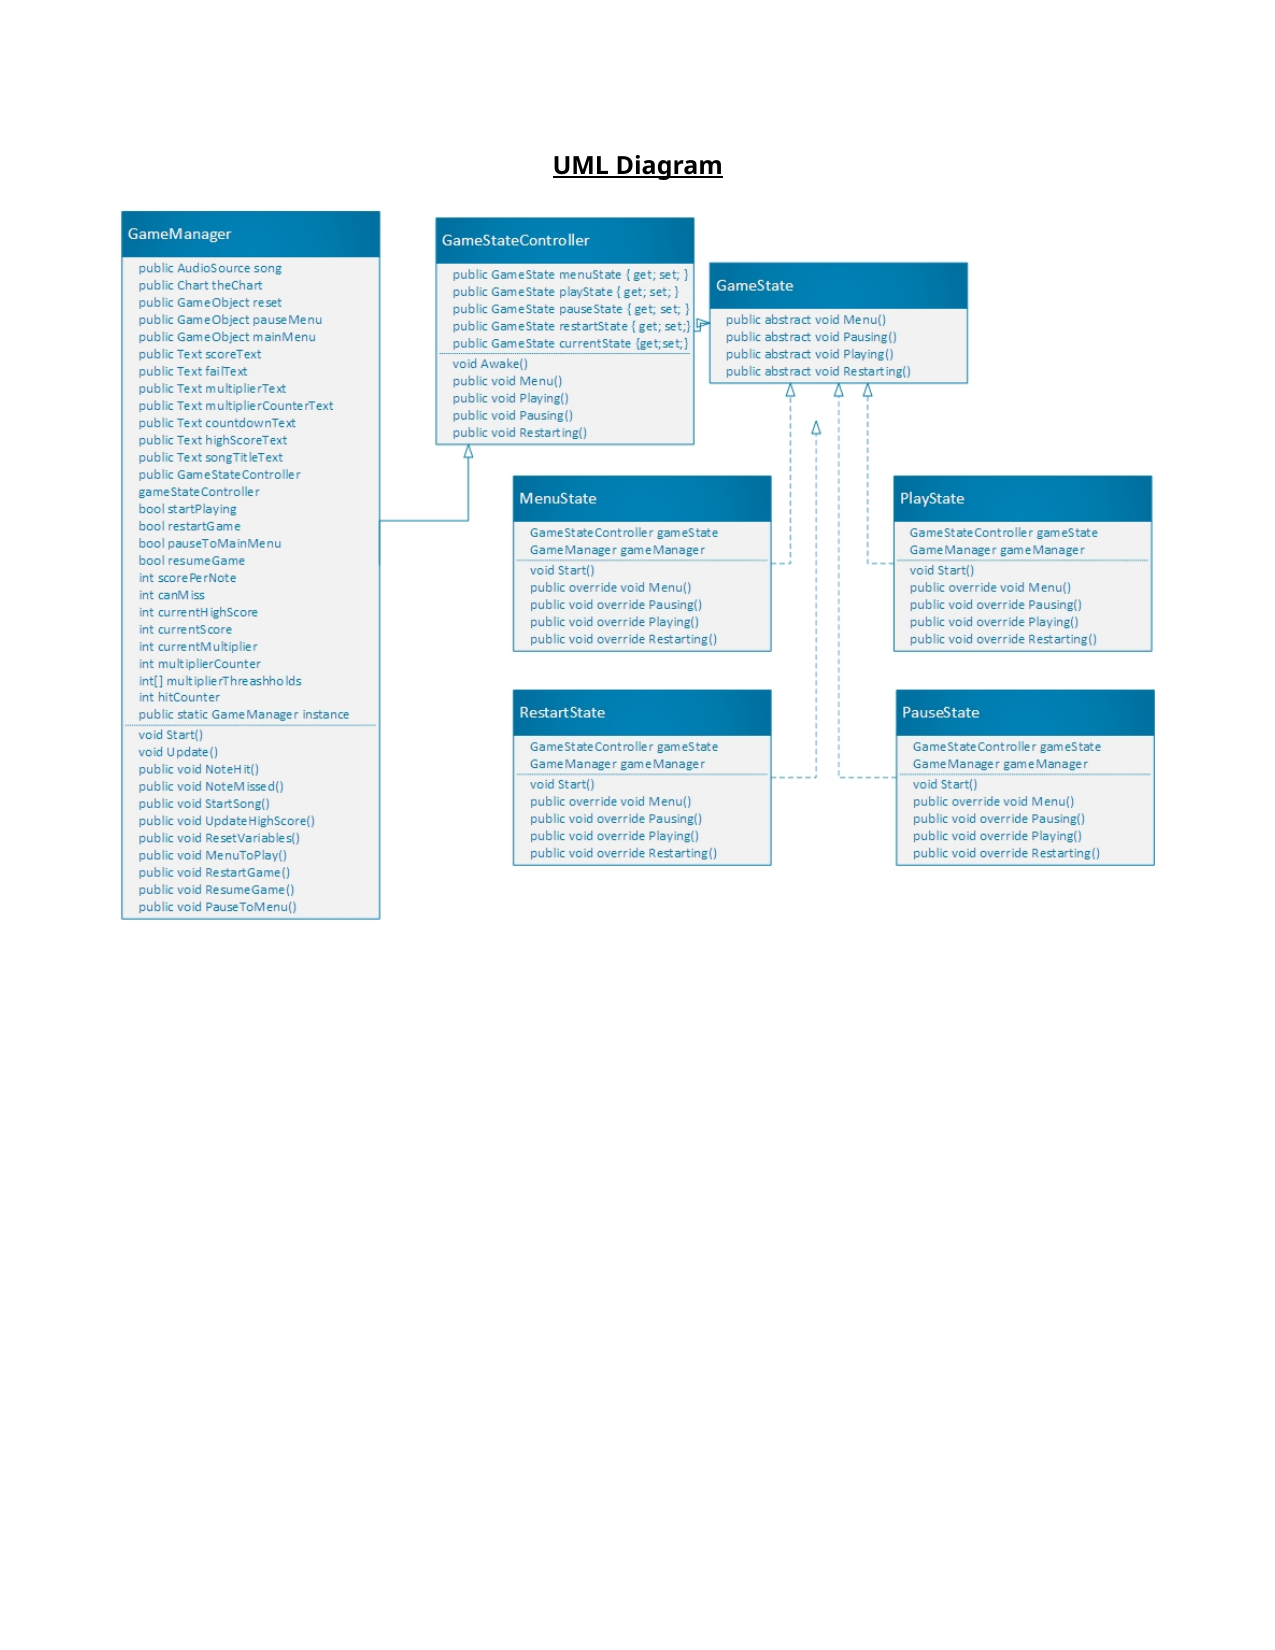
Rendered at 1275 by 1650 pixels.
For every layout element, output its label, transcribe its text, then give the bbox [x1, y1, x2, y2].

text UML Diagram [118, 147, 1157, 181]
picture [118, 210, 1156, 923]
